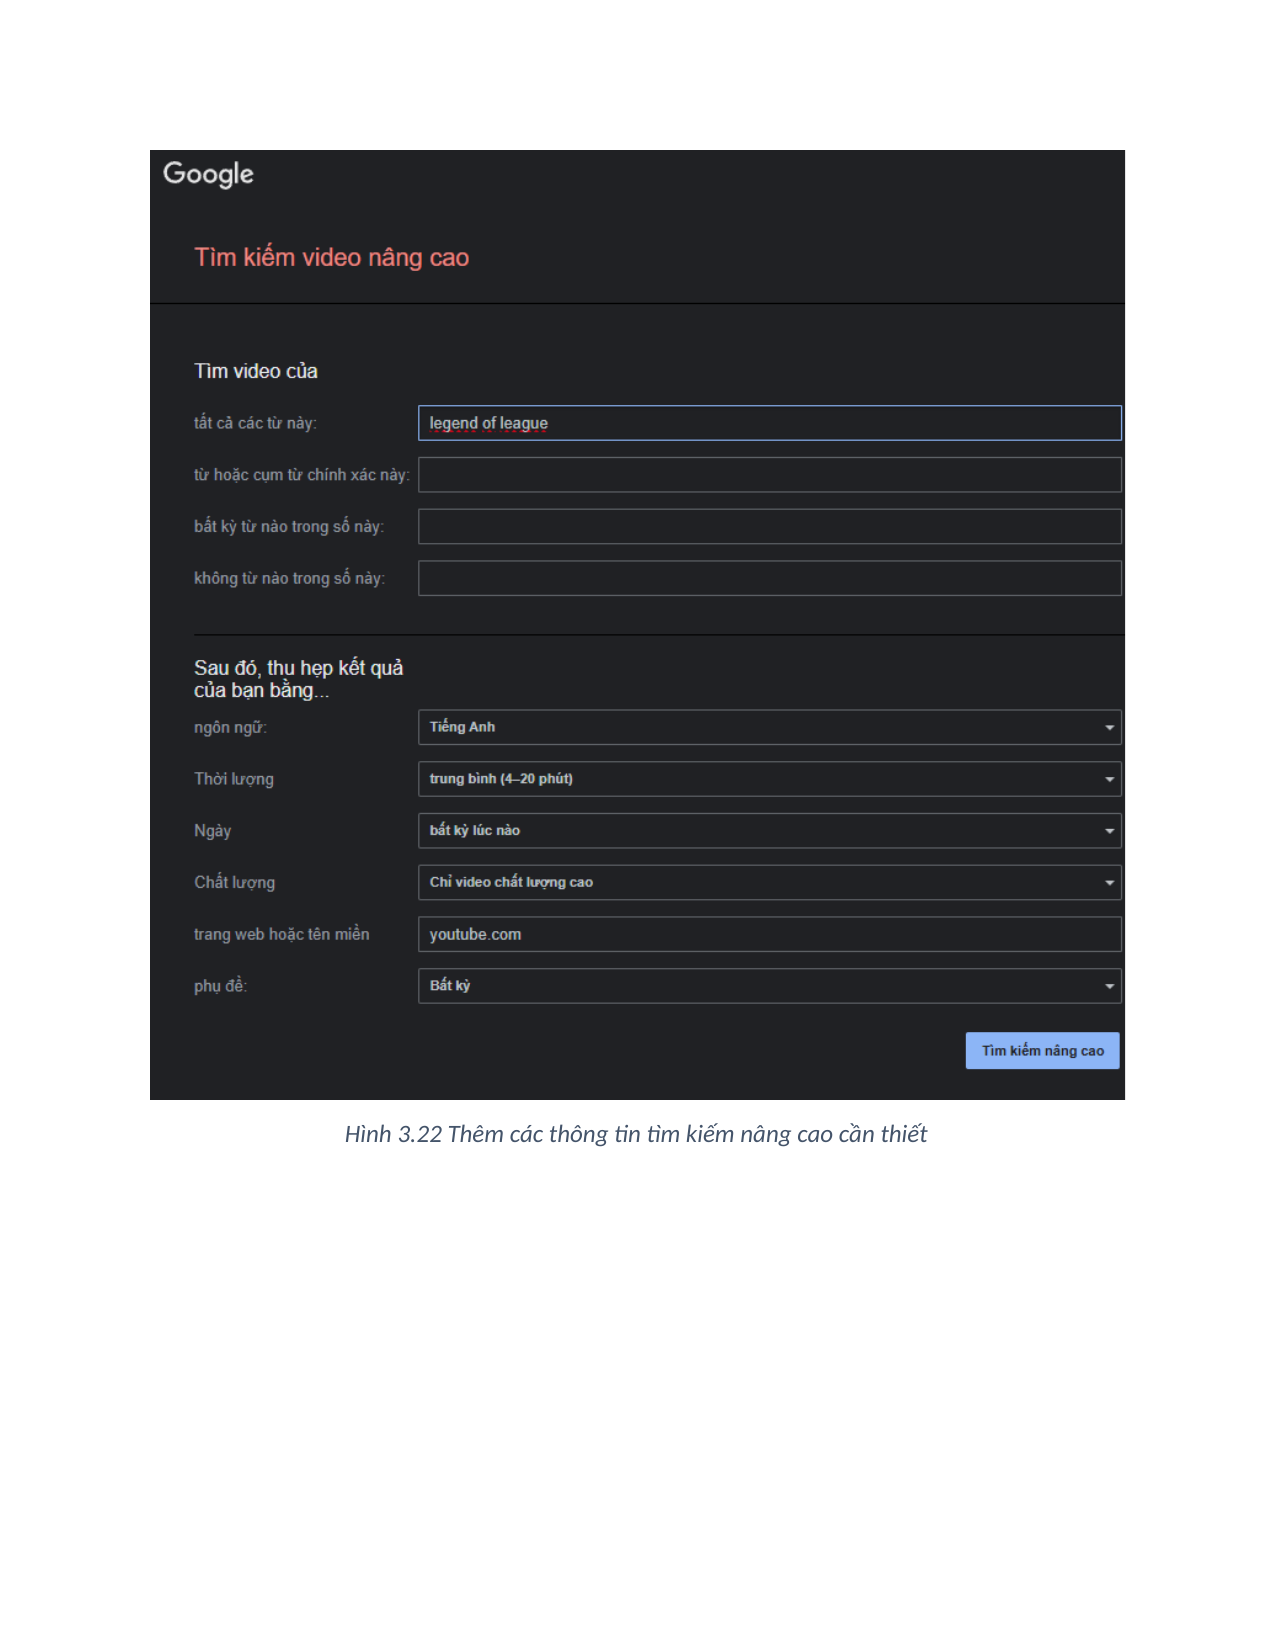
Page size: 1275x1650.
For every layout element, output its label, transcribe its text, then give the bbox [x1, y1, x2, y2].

picture [150, 150, 1125, 1100]
